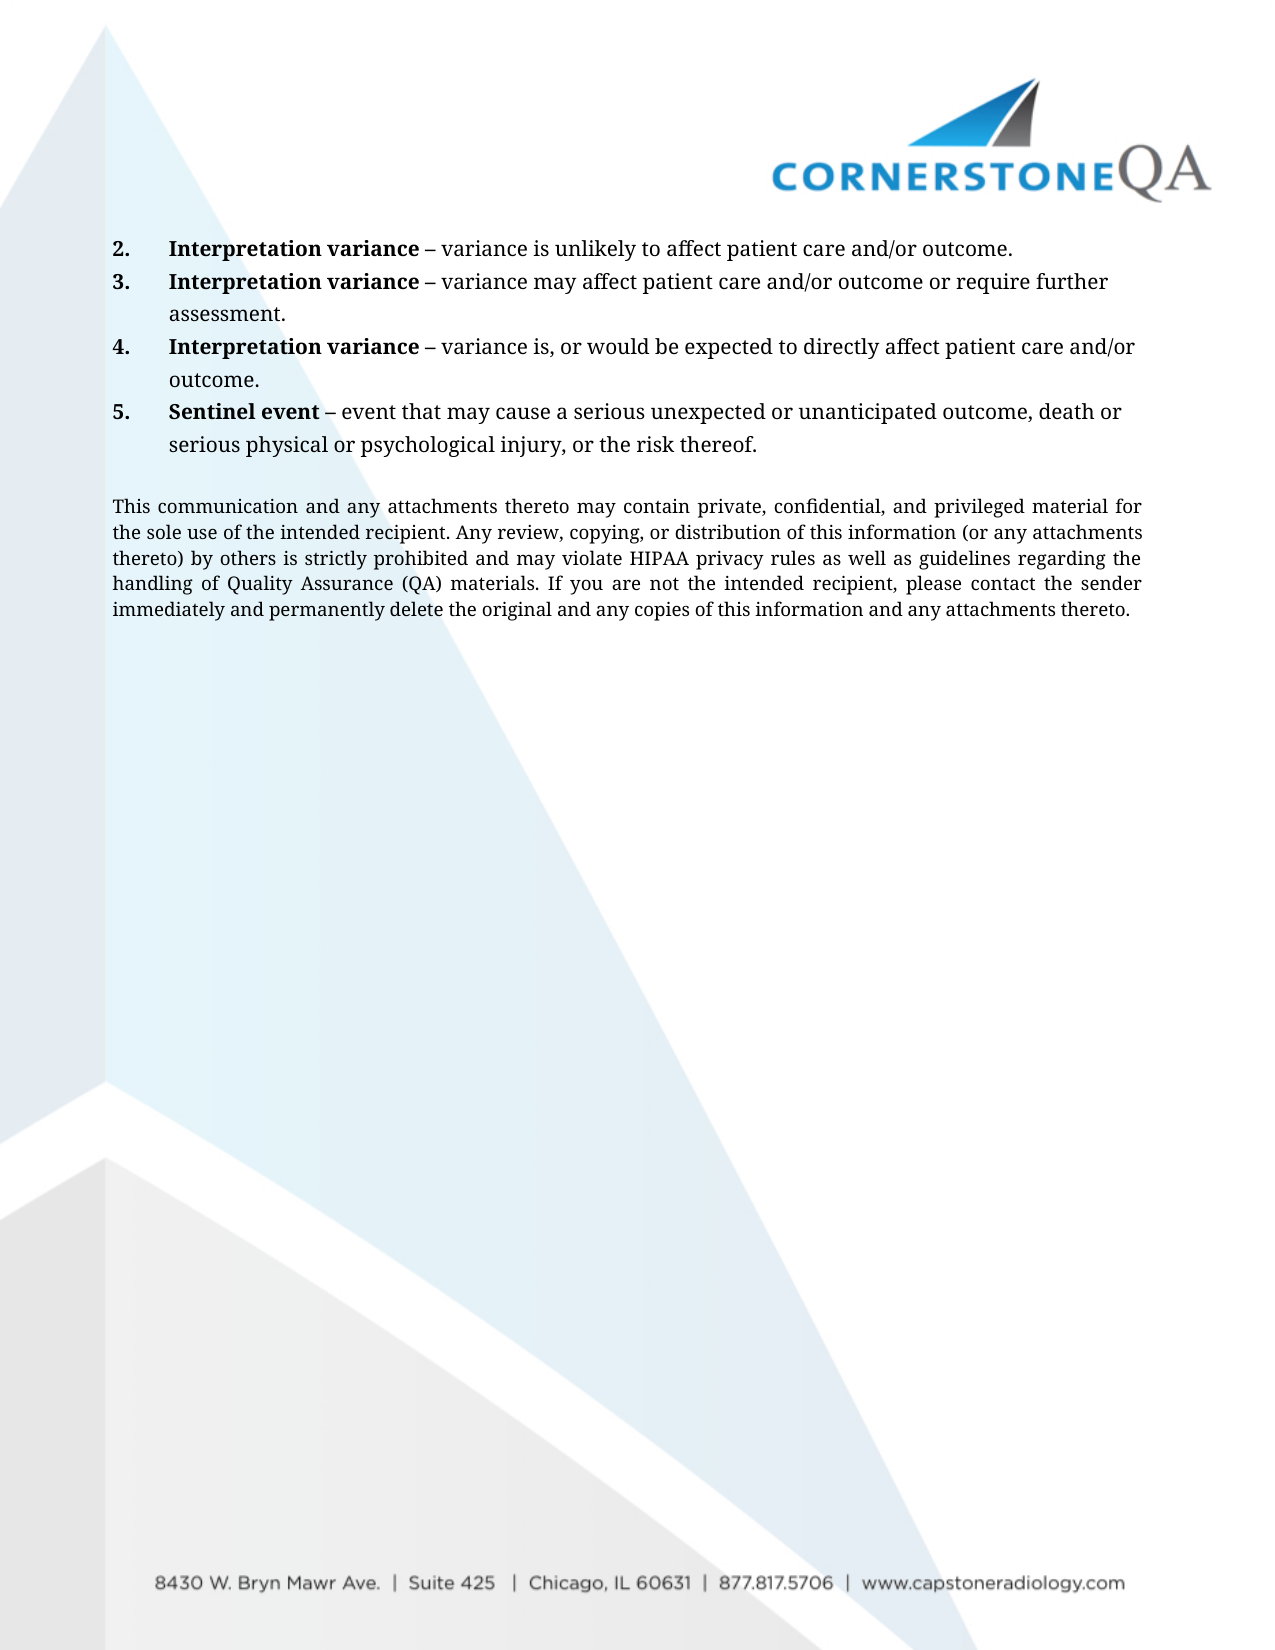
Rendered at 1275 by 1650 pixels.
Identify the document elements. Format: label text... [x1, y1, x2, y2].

text 5. Sentinel event – event that may cause a serious unexpected or unanticipated outcome, death or serious physical or psychological injury, or the risk thereof. [112, 397, 1162, 458]
picture [0, 0, 1275, 1650]
text 3. Interpretation variance – variance may affect patient care and/or outcome or require further assessment. [112, 267, 1162, 328]
text 2. Interpretation variance – variance is unlikely to affect patient care and/or outcome. [112, 234, 1162, 263]
text This communication and any attachments thereto may contain private, confidential, and privileged material for the sole use of the intended recipient. Any review, copying, or distribution of this information (or any attachments thereto) by others is strictly prohibited and may violate HIPAA privacy rules as well as guidelines regarding the handling of Quality Assurance (QA) materials. If you are not the intended recipient, please contact the sender immediately and permanently delete the original and any copies of this information and any attachments thereto. [112, 494, 1144, 621]
text 4. Interpretation variance – variance is, or would be expected to directly affect patient care and/or outcome. [112, 332, 1162, 393]
